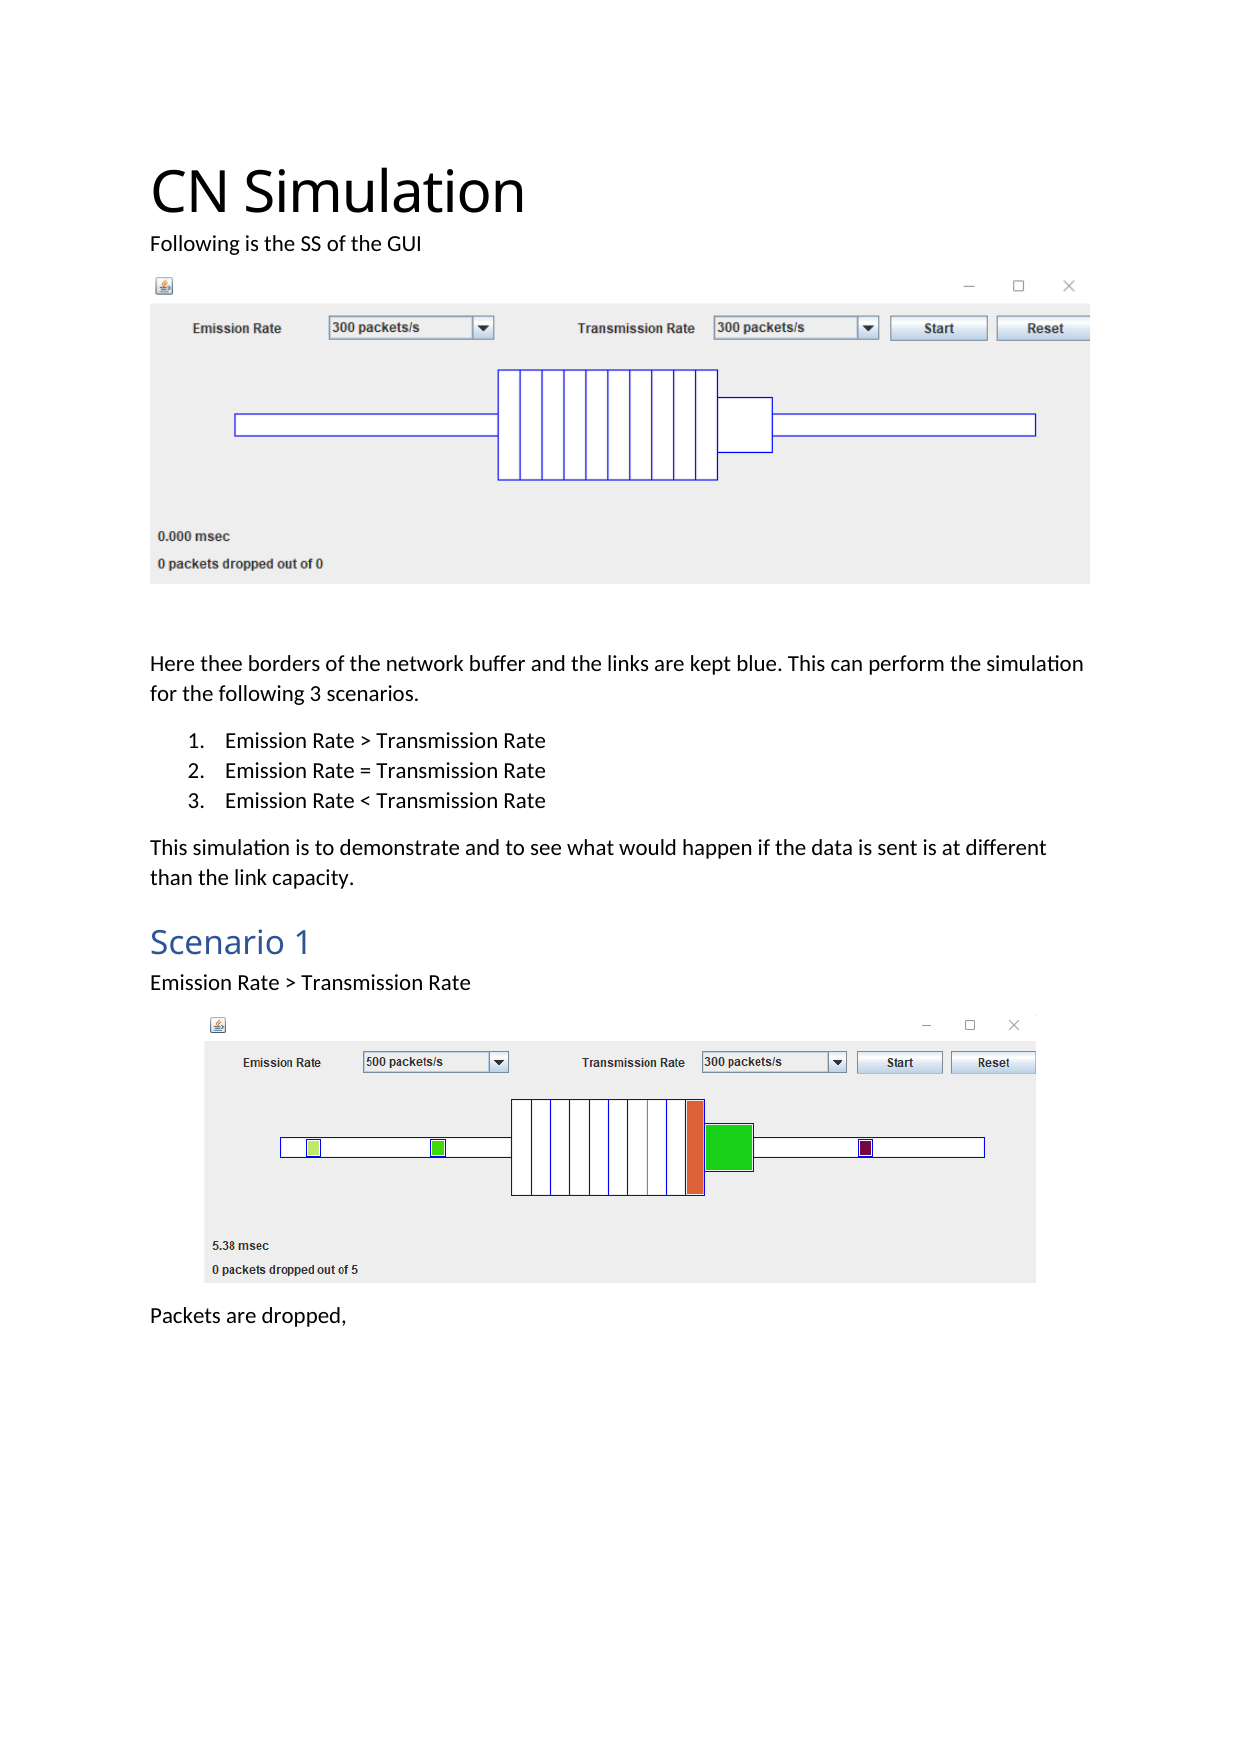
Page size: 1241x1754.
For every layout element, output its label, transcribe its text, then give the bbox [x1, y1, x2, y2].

picture [204, 1014, 1036, 1283]
text Here thee borders of the network buffer and the links are kept blue. This can perform the simulation for the following 3 scenarios. [150, 649, 1090, 707]
picture [150, 276, 1091, 584]
text Following is the SS of the GUI [150, 229, 1090, 257]
title CN Simulation [150, 150, 1090, 229]
list Emission Rate < Transmission Rate [187, 786, 1090, 814]
subtitle Scenario 1 [150, 919, 1090, 964]
text Packets are dropped, [150, 1302, 1090, 1329]
list Emission Rate > Transmission Rate [187, 726, 1090, 754]
text Emission Rate > Transmission Rate [150, 968, 1090, 996]
list Emission Rate = Transmission Rate [187, 756, 1090, 784]
text This simulation is to demonstrate and to see what would happen if the data is sent is at different than the link capacity. [150, 833, 1090, 891]
